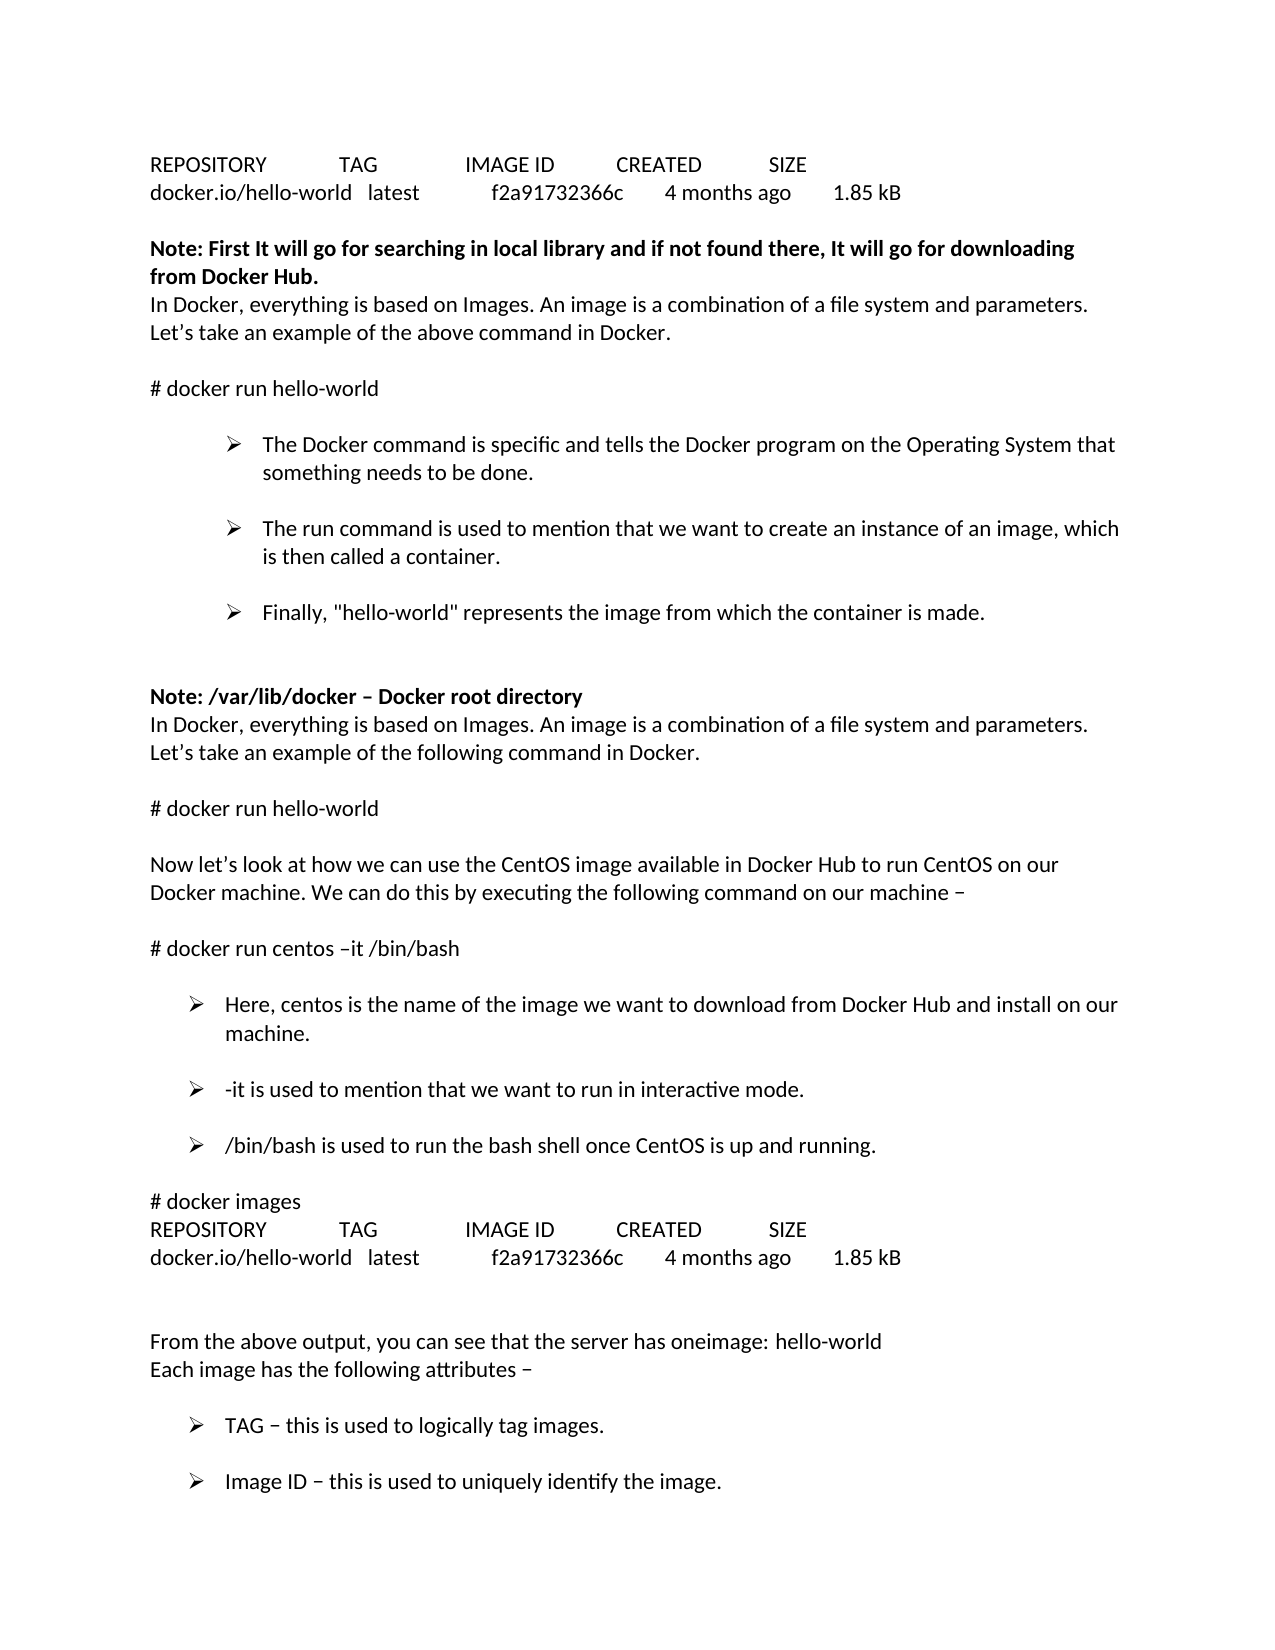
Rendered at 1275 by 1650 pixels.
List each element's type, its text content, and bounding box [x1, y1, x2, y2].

list TAG − this is used to logically tag images. [187, 1411, 1125, 1439]
list /bin/bash is used to run the bash shell once CentOS is up and running. [187, 1131, 1125, 1159]
text Now let’s look at how we can use the CentOS image available in Docker Hub to run CentOS on our Docker machine. We can do this by executing the following command on our machine − [150, 851, 1125, 907]
text # docker images [150, 1187, 1125, 1215]
text # docker run hello-world [150, 374, 1125, 402]
text # docker run centos –it /bin/bash [150, 934, 1125, 963]
list -it is used to mention that we want to run in interactive mode. [187, 1075, 1125, 1103]
list The Docker command is specific and tells the Docker program on the Operating System that something needs to be done. [225, 430, 1125, 486]
text # docker run hello-world [150, 794, 1125, 822]
list Image ID − this is used to uniquely identify the image. [187, 1467, 1125, 1495]
text Note: First It will go for searching in local library and if not found there, It will go for downloading from Docker Hub. [150, 234, 1125, 290]
text REPOSITORY TAG IMAGE ID CREATED SIZE [150, 1215, 1125, 1243]
text In Docker, everything is based on Images. An image is a combination of a file system and parameters. Let’s take an example of the following command in Docker. [150, 710, 1125, 766]
list Finally, "hello-world" represents the image from which the container is made. [225, 598, 1125, 626]
text REPOSITORY TAG IMAGE ID CREATED SIZE [150, 150, 1125, 178]
text Each image has the following attributes − [150, 1355, 1125, 1383]
text docker.io/hello-world latest f2a91732366c 4 months ago 1.85 kB [150, 1243, 1125, 1271]
text In Docker, everything is based on Images. An image is a combination of a file system and parameters. Let’s take an example of the above command in Docker. [150, 290, 1125, 346]
text docker.io/hello-world latest f2a91732366c 4 months ago 1.85 kB [150, 178, 1125, 206]
text From the above output, you can see that the server has oneimage: hello-world [150, 1327, 1125, 1355]
list Here, centos is the name of the image we want to download from Docker Hub and install on our machine. [187, 991, 1125, 1047]
list The run command is used to mention that we want to create an instance of an image, which is then called a container. [225, 514, 1125, 570]
text Note: /var/lib/docker – Docker root directory [150, 682, 1125, 710]
